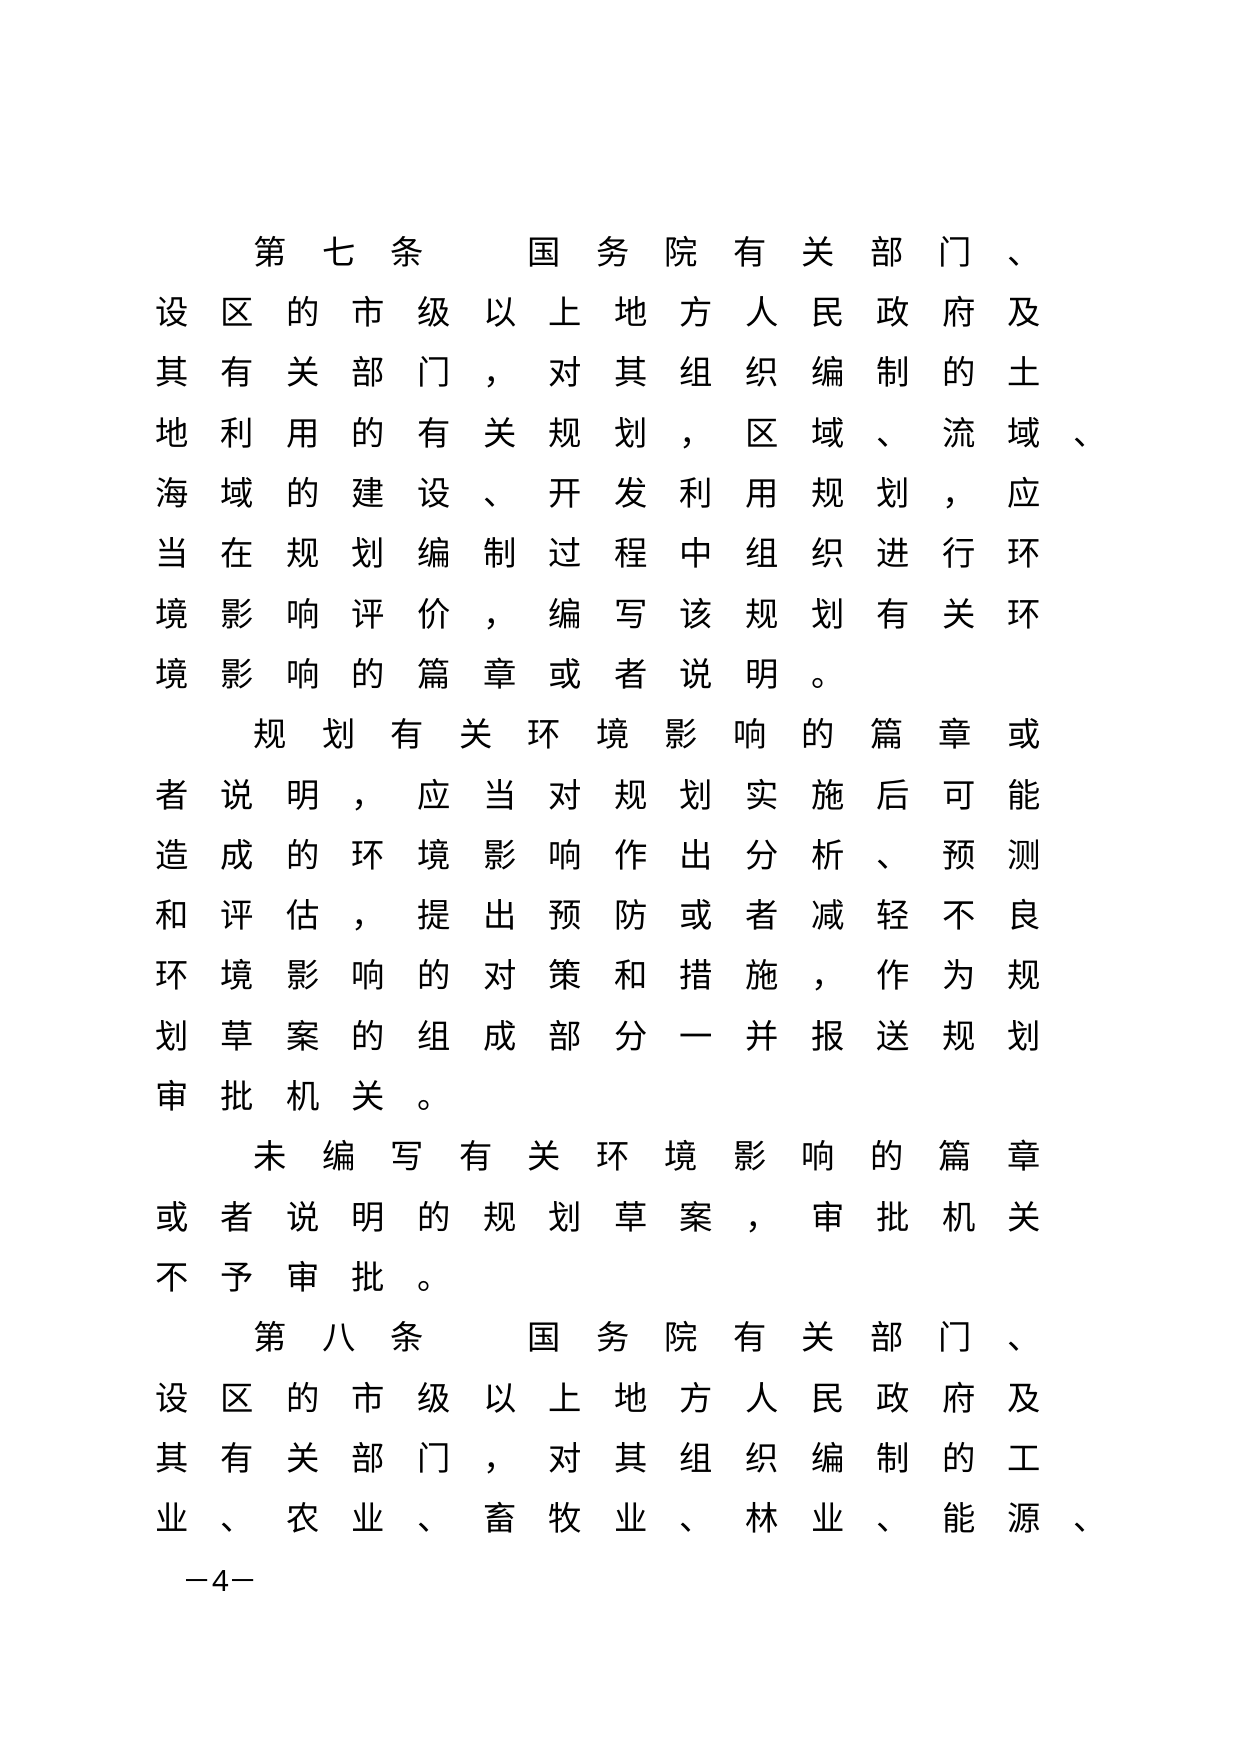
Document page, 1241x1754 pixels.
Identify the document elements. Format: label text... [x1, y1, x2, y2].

text 第七条 国务院有关部门、设区的市级以上地方人民政府及其有关部门，对其组织编制的土地利用的有关规划，区域、流域、海域的建设、开发利用规划，应当在规划编制过程中组织进行环境影响评价，编写该规划有关环境影响的篇章或者说明。 [155, 219, 1073, 702]
text 未编写有关环境影响的篇章或者说明的规划草案，审批机关不予审批。 [155, 1124, 1073, 1305]
text 规划有关环境影响的篇章或者说明，应当对规划实施后可能造成的环境影响作出分析、预测和评估，提出预防或者减轻不良环境影响的对策和措施，作为规划草案的组成部分一并报送规划审批机关。 [155, 702, 1073, 1124]
text 第八条 国务院有关部门、设区的市级以上地方人民政府及其有关部门，对其组织编制的工业、农业、畜牧业、林业、能源、水利、交通、城市建设、旅游、自然资源开发的有关专项规划（以下简称专项规划），应当在该专项规划草案上报审批前，组织进行环境影响评价，并向审批该专项规划的机关提出环境影响报告书。 [155, 1305, 1073, 1546]
